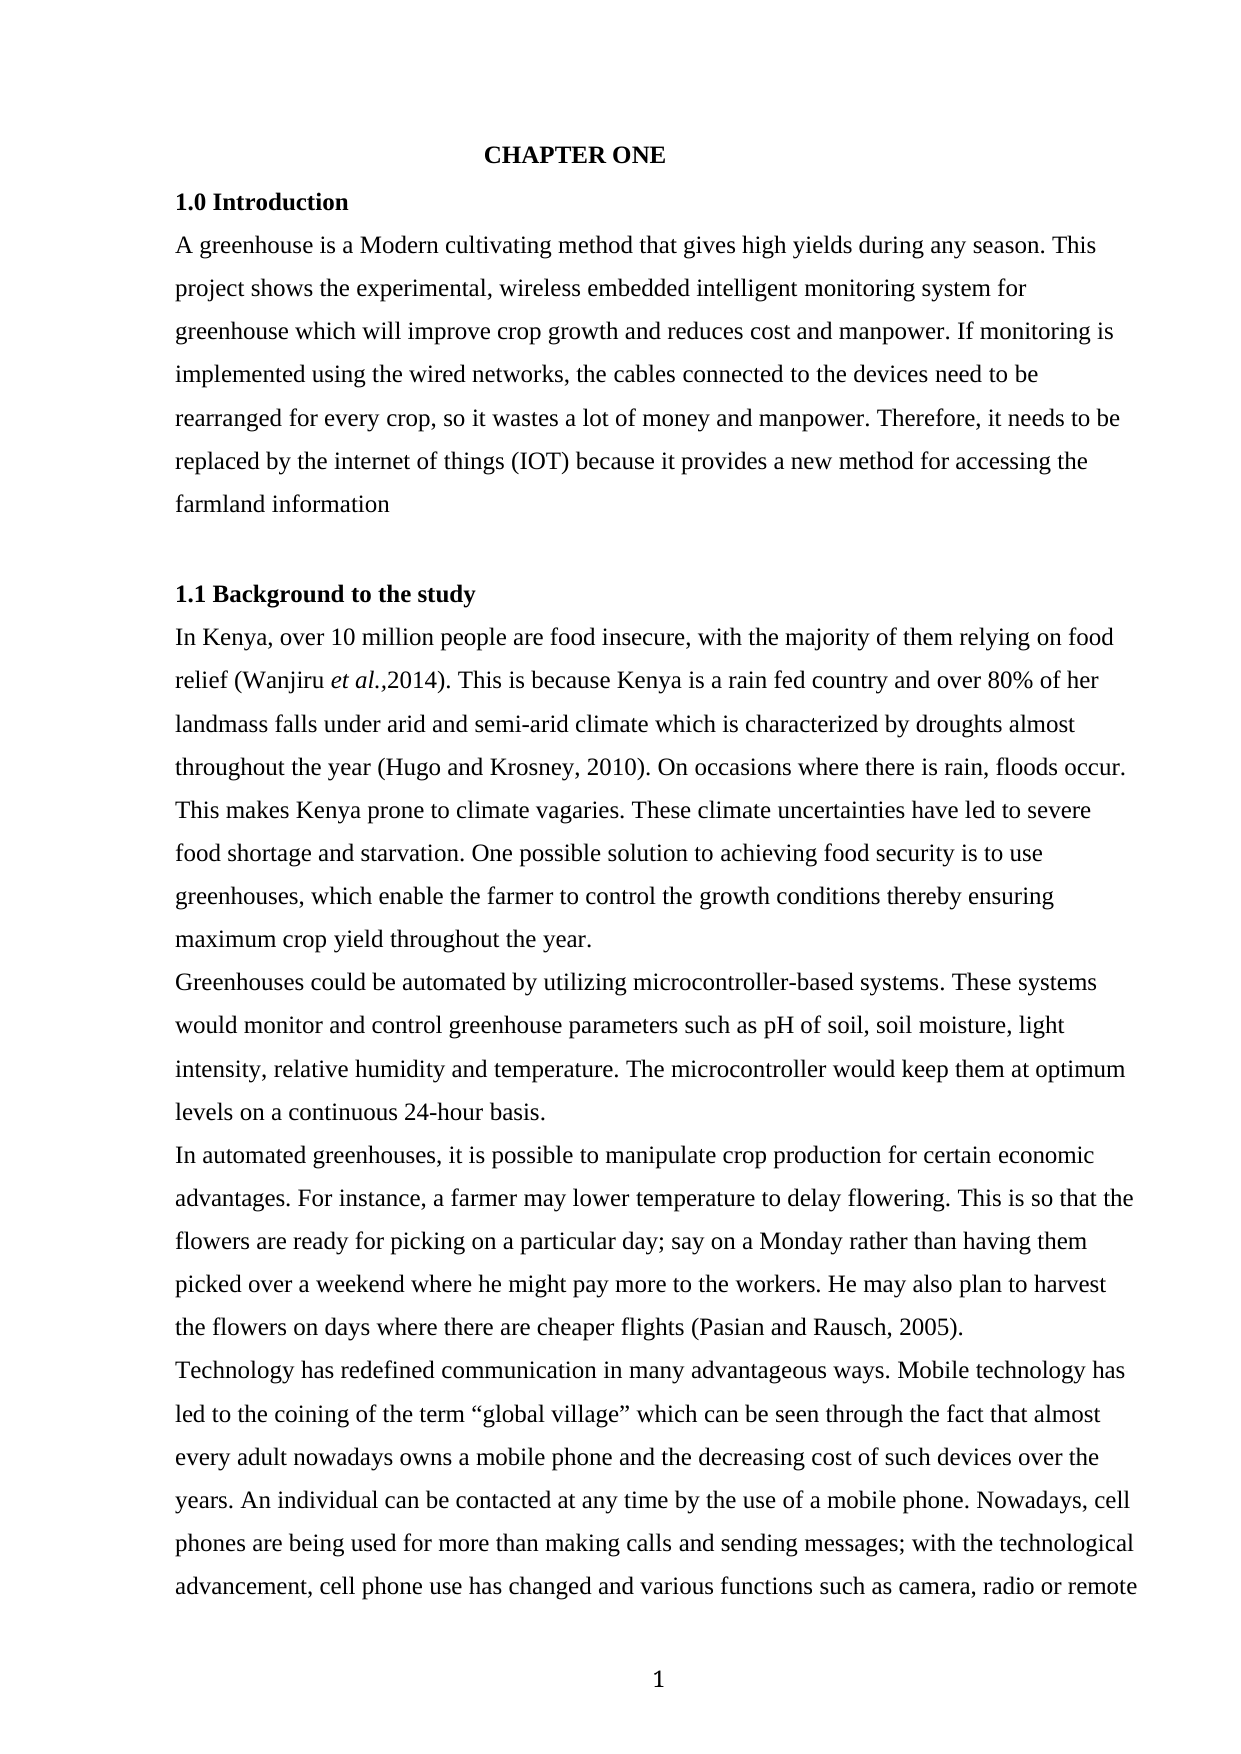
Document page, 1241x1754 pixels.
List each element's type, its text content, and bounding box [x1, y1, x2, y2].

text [175, 1356, 1142, 1600]
text A greenhouse is a Modern cultivating method that gives high yields during any season. This project shows the experimental, wireless embedded intelligent monitoring system for greenhouse which will improve crop growth and reduces cost and manpower. If monitoring is implemented using the wired networks, the cables connected to the devices need to be rearranged for every crop, so it wastes a lot of money and manpower. Therefore, it needs to be replaced by the internet of things (IOT) because it provides a new method for accessing the farmland information [175, 230, 1142, 518]
text In automated greenhouses, it is possible to manipulate crop production for certain economic advantages. For instance, a farmer may lower temperature to delay flowering. This is so that the flowers are ready for picking on a particular day; say on a Monday rather than having them picked over a weekend where he might pay more to the workers. He may also plan to harvest the flowers on days where there are cheaper flights (Pasian and Rausch, 2005). [175, 1140, 1142, 1341]
subtitle 1.0 Introduction [175, 187, 1142, 216]
text Greenhouses could be automated by utilizing microcontroller-based systems. These systems would monitor and control greenhouse parameters such as pH of soil, soil moisture, light intensity, relative humidity and temperature. The microcontroller would keep them at optimum levels on a continuous 24-hour basis. [175, 967, 1142, 1126]
subtitle 1.1 Background to the study [175, 579, 1142, 608]
subtitle CHAPTER ONE [484, 140, 1142, 168]
text In Kenya, over 10 million people are food insecure, with the majority of them relying on food relief (Wanjiru et al.,2014). This is because Kenya is a rain fed country and over 80% of her landmass falls under arid and semi-arid climate which is characterized by droughts almost throughout the year (Hugo and Krosney, 2010). On occasions where there is rain, floods occur. This makes Kenya prone to climate vagaries. These climate uncertainties have led to severe food shortage and starvation. One possible solution to achieving food security is to use greenhouses, which enable the farmer to control the growth conditions thereby ensuring maximum crop yield throughout the year. [175, 622, 1142, 953]
